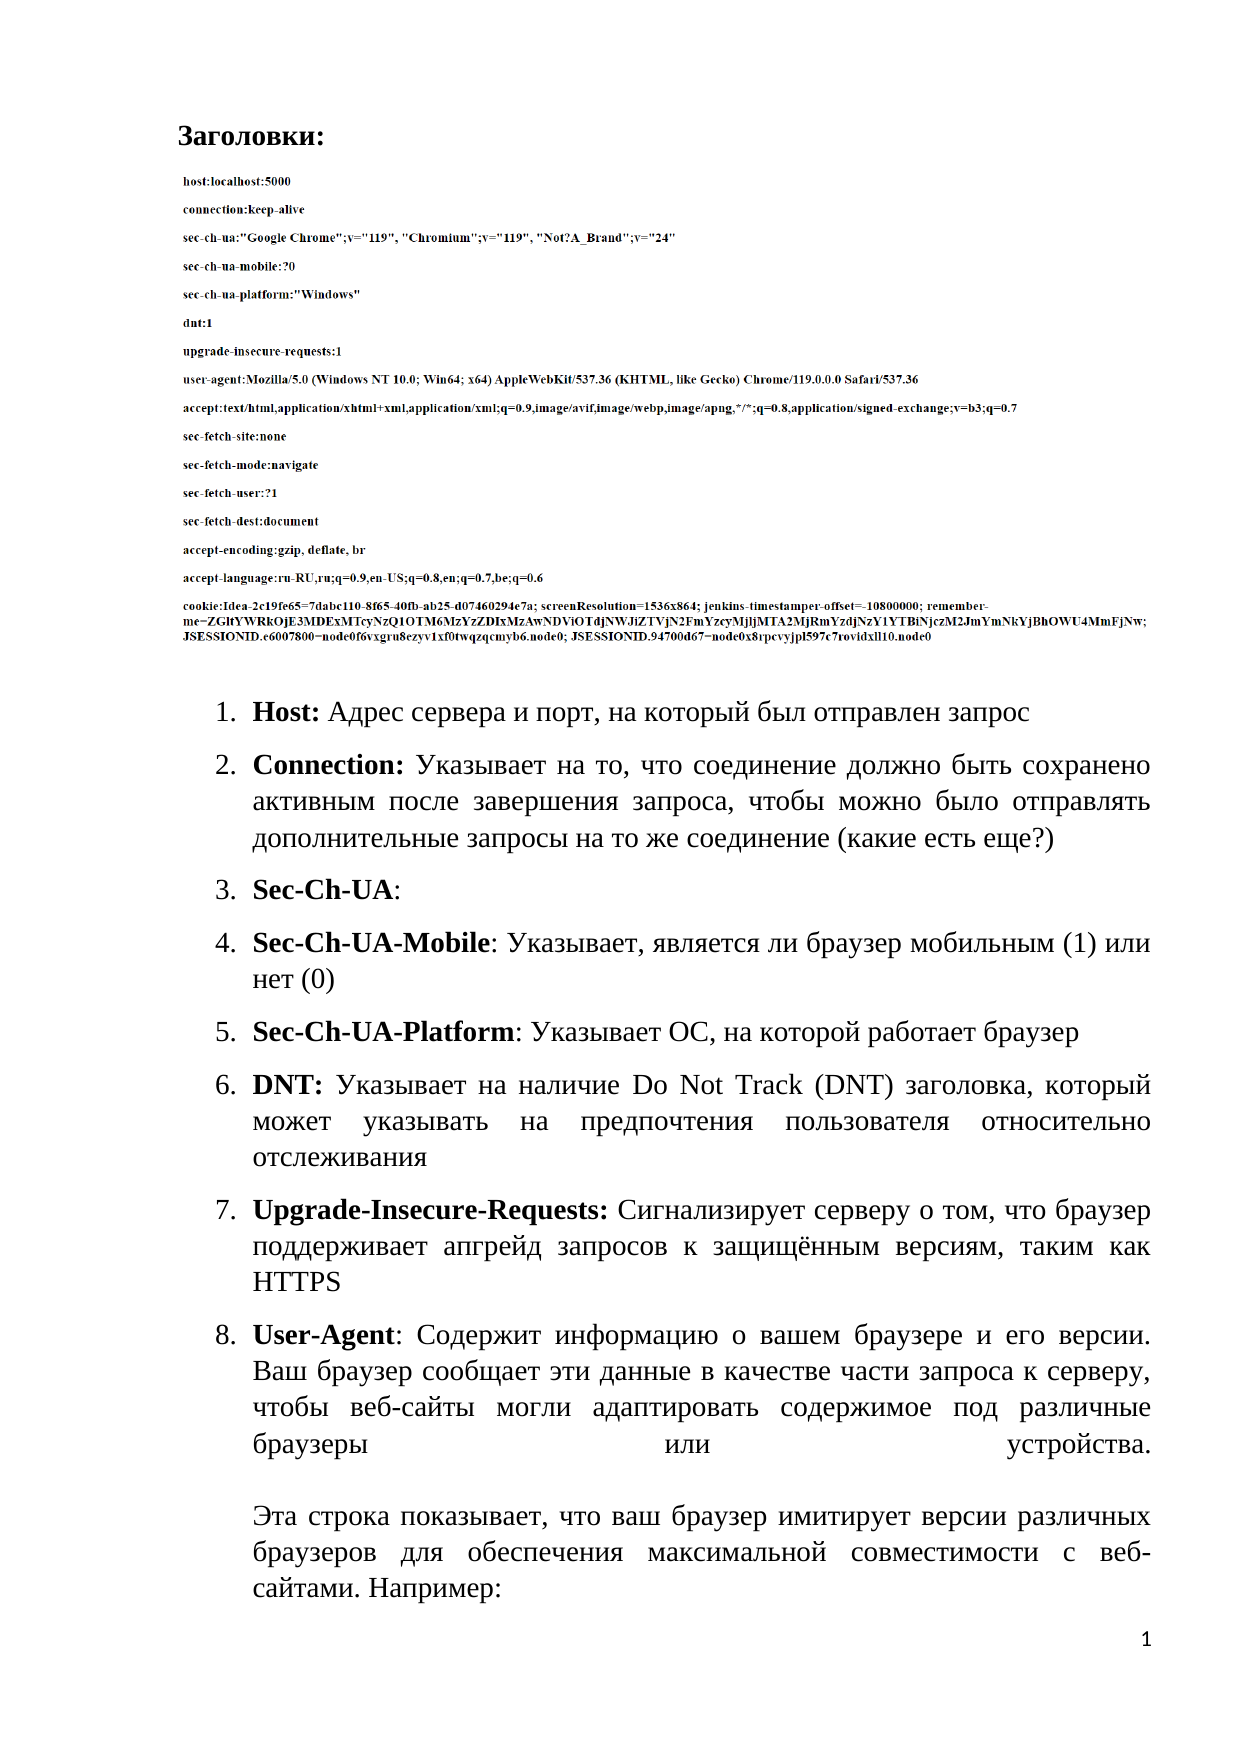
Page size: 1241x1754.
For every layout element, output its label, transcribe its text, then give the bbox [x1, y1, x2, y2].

list Upgrade-Insecure-Requests: Сигнализирует серверу о том, что браузер поддерживает апгрейд запросов к защищённым версиям, таким как HTTPS [215, 1192, 1152, 1298]
list Sec-Ch-UA-Platform: Указывает ОС, на которой работает браузер [215, 1014, 1152, 1048]
text Заголовки: [177, 118, 1152, 152]
list User-Agent: Содержит информацию о вашем браузере и его версии. Ваш браузер сообщает эти данные в качестве части запроса к серверу, чтобы веб-сайты могли адаптировать содержимое под различные браузеры или устройства. Эта строка показывает, что ваш браузер имитирует версии различных браузеров для обеспечения максимальной совместимости с веб-сайтами. Например: [215, 1317, 1152, 1604]
list DNT: Указывает на наличие Do Not Track (DNT) заголовка, который может указывать на предпочтения пользователя относительно отслеживания [215, 1067, 1152, 1173]
list Sec-Ch-UA-Mobile: Указывает, является ли браузер мобильным (1) или нет (0) [215, 925, 1152, 995]
list Host: Адрес сервера и порт, на который был отправлен запрос [215, 694, 1152, 728]
list Connection: Указывает на то, что соединение должно быть сохранено активным после завершения запроса, чтобы можно было отправлять дополнительные запросы на то же соединение (какие есть еще?) [215, 747, 1152, 853]
picture [177, 171, 1152, 646]
list Sec-Ch-UA: [215, 872, 1152, 906]
